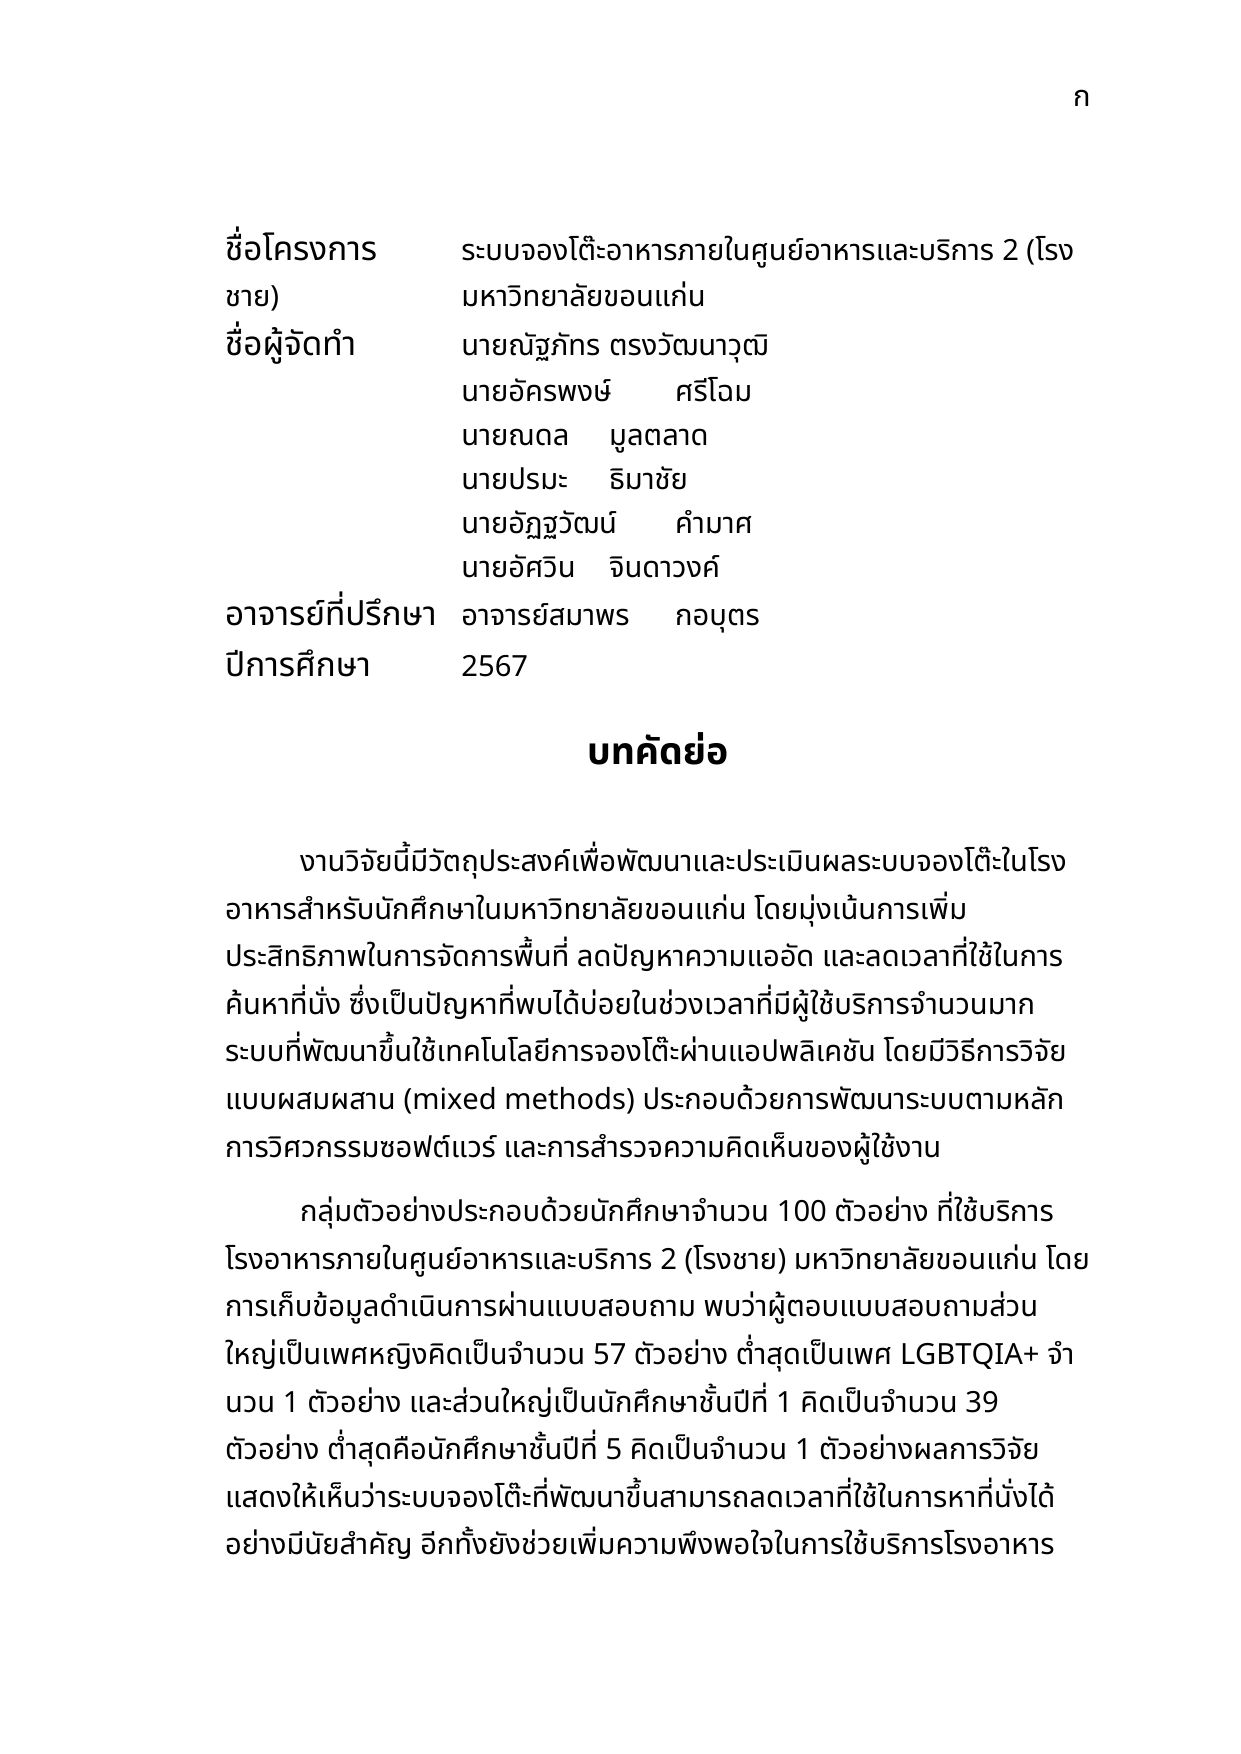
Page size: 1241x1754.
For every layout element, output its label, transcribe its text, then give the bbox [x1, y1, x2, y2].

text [225, 1190, 1090, 1568]
text ชื่อผู้จัดทำ นายณัฐภัทร ตรงวัฒนาวุฒิ [225, 320, 1090, 370]
text นายอัศวิน จินดาวงค์ [225, 546, 1090, 590]
text อาจารย์ที่ปรึกษา อาจารย์สมาพร กอบุตร [225, 590, 1090, 641]
text นายอัครพงษ์ ศรีโฉม [225, 370, 1090, 414]
text นายปรมะ ธิมาชัย [225, 458, 1090, 502]
text นายอัฏฐวัฒน์ คำมาศ [225, 502, 1090, 546]
subtitle บทคัดย่อ [225, 724, 1090, 781]
text งานวิจัยนี้มีวัตถุประสงค์เพื่อพัฒนาและประเมินผลระบบจองโต๊ะในโรงอาหารสำหรับนักศึกษาในมหาวิทยาลัยขอนแก่น โดยมุ่งเน้นการเพิ่มประสิทธิภาพในการจัดการพื้นที่ ลดปัญหาความแออัด และลดเวลาที่ใช้ในการค้นหาที่นั่ง ซึ่งเป็นปัญหาที่พบได้บ่อยในช่วงเวลาที่มีผู้ใช้บริการจำนวนมาก ระบบที่พัฒนาขึ้นใช้เทคโนโลยีการจองโต๊ะผ่านแอปพลิเคชัน โดยมีวิธีการวิจัยแบบผสมผสาน (mixed methods) ประกอบด้วยการพัฒนาระบบตามหลักการวิศวกรรมซอฟต์แวร์ และการสำรวจความคิดเห็นของผู้ใช้งาน [225, 841, 1090, 1170]
text นายณดล มูลตลาด [225, 414, 1090, 458]
text ปีการศึกษา 2567 [225, 641, 1090, 691]
text ชื่อโครงการ ระบบจองโต๊ะอาหารภายในศูนย์อาหารและบริการ 2 (โรงชาย) มหาวิทยาลัยขอนแก่น [225, 225, 1090, 320]
